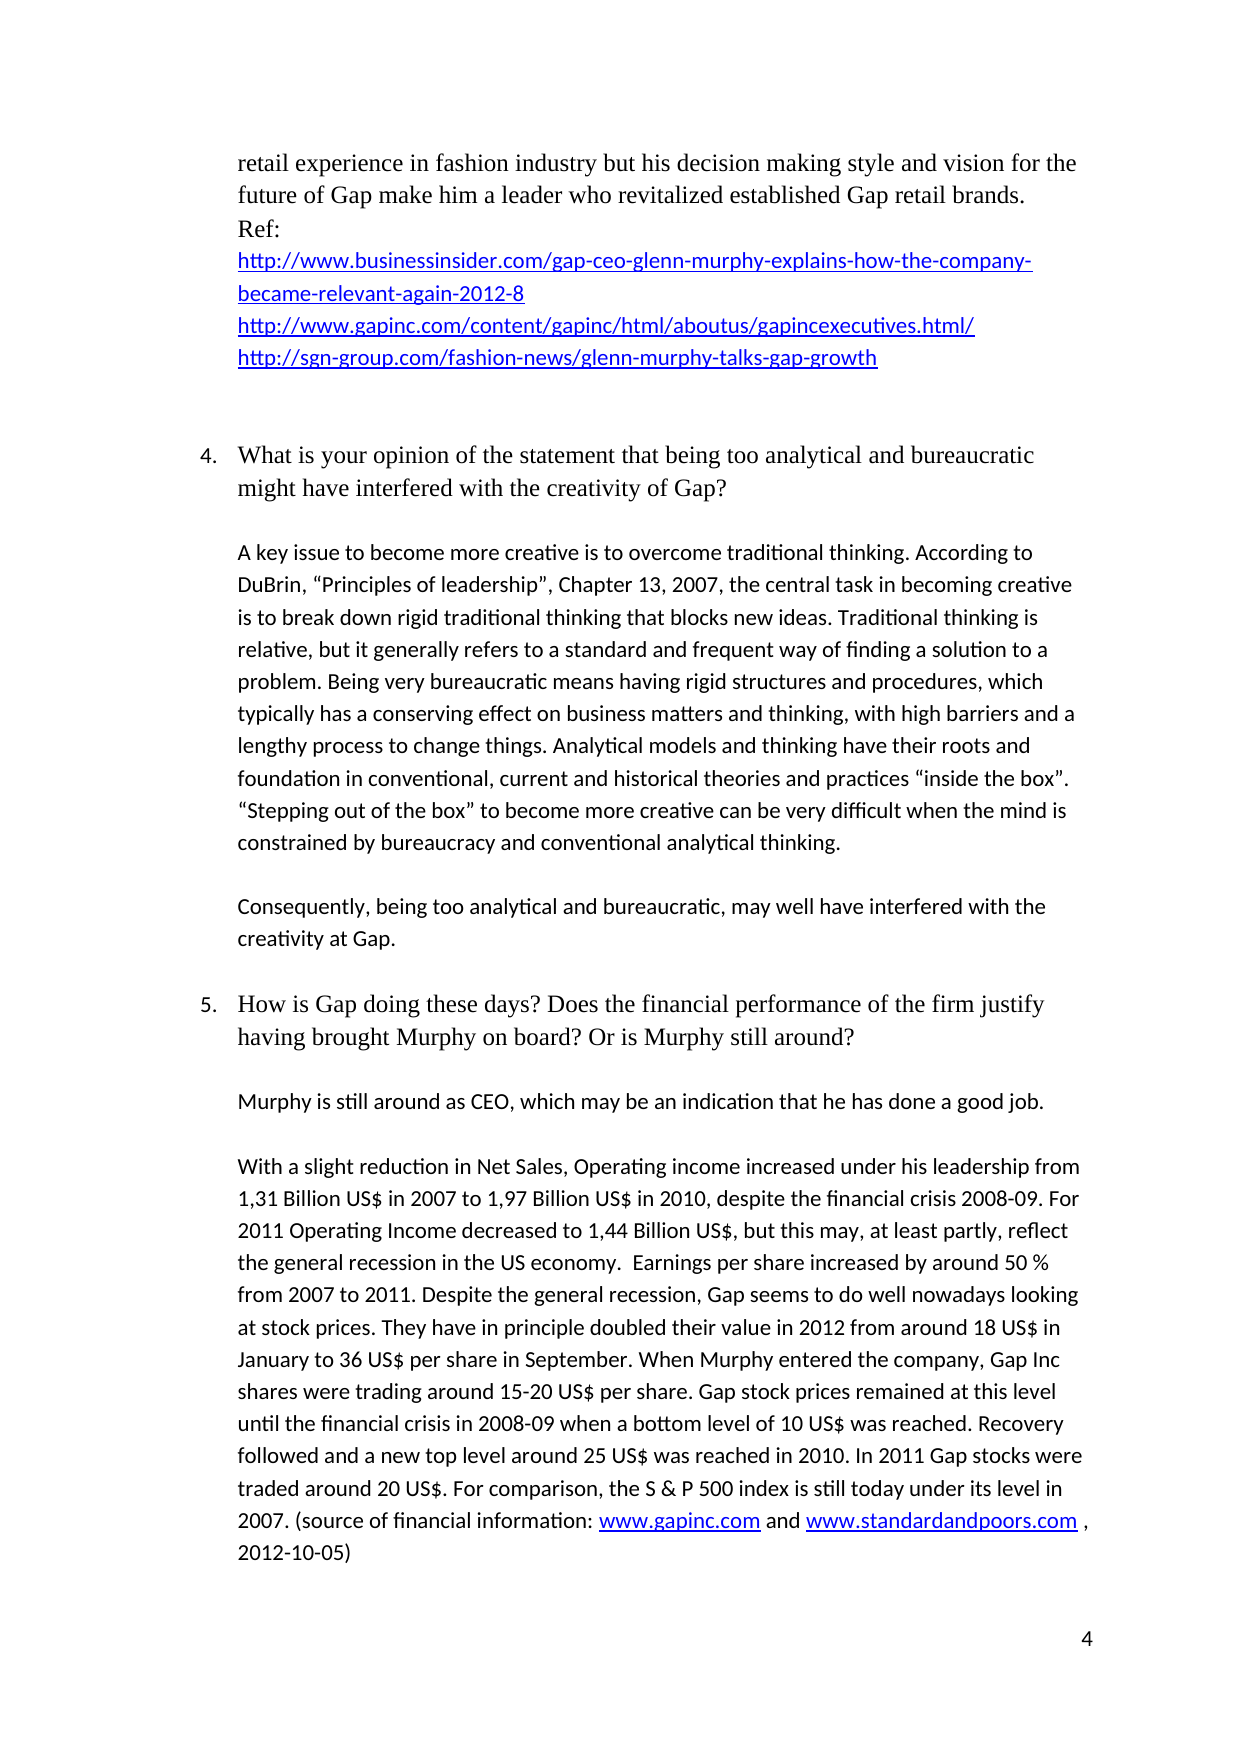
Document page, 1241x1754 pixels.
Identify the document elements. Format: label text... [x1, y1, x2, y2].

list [237, 148, 1093, 209]
list What is your opinion of the statement that being too analytical and bureaucratic might have interfered with the creativity of Gap? [200, 440, 1093, 502]
list With a slight reduction in Net Sales, Operating income increased under his leadership from 1,31 Billion US$ in 2007 to 1,97 Billion US$ in 2010, despite the financial crisis 2008-09. For 2011 Operating Income decreased to 1,44 Billion US$, but this may, at least partly, reflect the general recession in the US economy. Earnings per share increased by around 50 % from 2007 to 2011. Despite the general recession, Gap seems to do well nowadays looking at stock prices. They have in principle doubled their value in 2012 from around 18 US$ in January to 36 US$ per share in September. When Murphy entered the company, Gap Inc shares were trading around 15-20 US$ per share. Gap stock prices remained at this level until the financial crisis in 2008-09 when a bottom level of 10 US$ was reached. Recovery followed and a new top level around 25 US$ was reached in 2010. In 2011 Gap stocks were traded around 20 US$. For comparison, the S & P 500 index is still today under its level in 2007. (source of financial information: www.gapinc.com and www.standardandpoors.com , 2012-10-05) [237, 1152, 1093, 1566]
list Ref: [237, 214, 1093, 242]
list http://www.gapinc.com/content/gapinc/html/aboutus/gapincexecutives.html/ [237, 311, 1093, 339]
list A key issue to become more creative is to overcome traditional thinking. According to DuBrin, “Principles of leadership”, Chapter 13, 2007, the central task in becoming creative is to break down rigid traditional thinking that blocks new ideas. Traditional thinking is relative, but it generally refers to a standard and frequent way of finding a solution to a problem. Being very bureaucratic means having rigid structures and procedures, which typically has a conserving effect on business matters and thinking, with high barriers and a lengthy process to change things. Analytical models and thinking have their roots and foundation in conventional, current and historical theories and practices “inside the box”. “Stepping out of the box” to become more creative can be very difficult when the mind is constrained by bureaucracy and conventional analytical thinking. [237, 538, 1093, 856]
list Consequently, being too analytical and bureaucratic, may well have interfered with the creativity at Gap. [237, 892, 1093, 953]
list How is Gap doing these days? Does the financial performance of the firm justify having brought Murphy on board? Or is Murphy still around? [200, 989, 1093, 1051]
list http://sgn-group.com/fashion-news/glenn-murphy-talks-gap-growth [237, 343, 1093, 371]
list Murphy is still around as CEO, which may be an indication that he has done a good job. [237, 1087, 1093, 1116]
list http://www.businessinsider.com/gap-ceo-glenn-murphy-explains-how-the-company-became-relevant-again-2012-8 [237, 247, 1093, 307]
